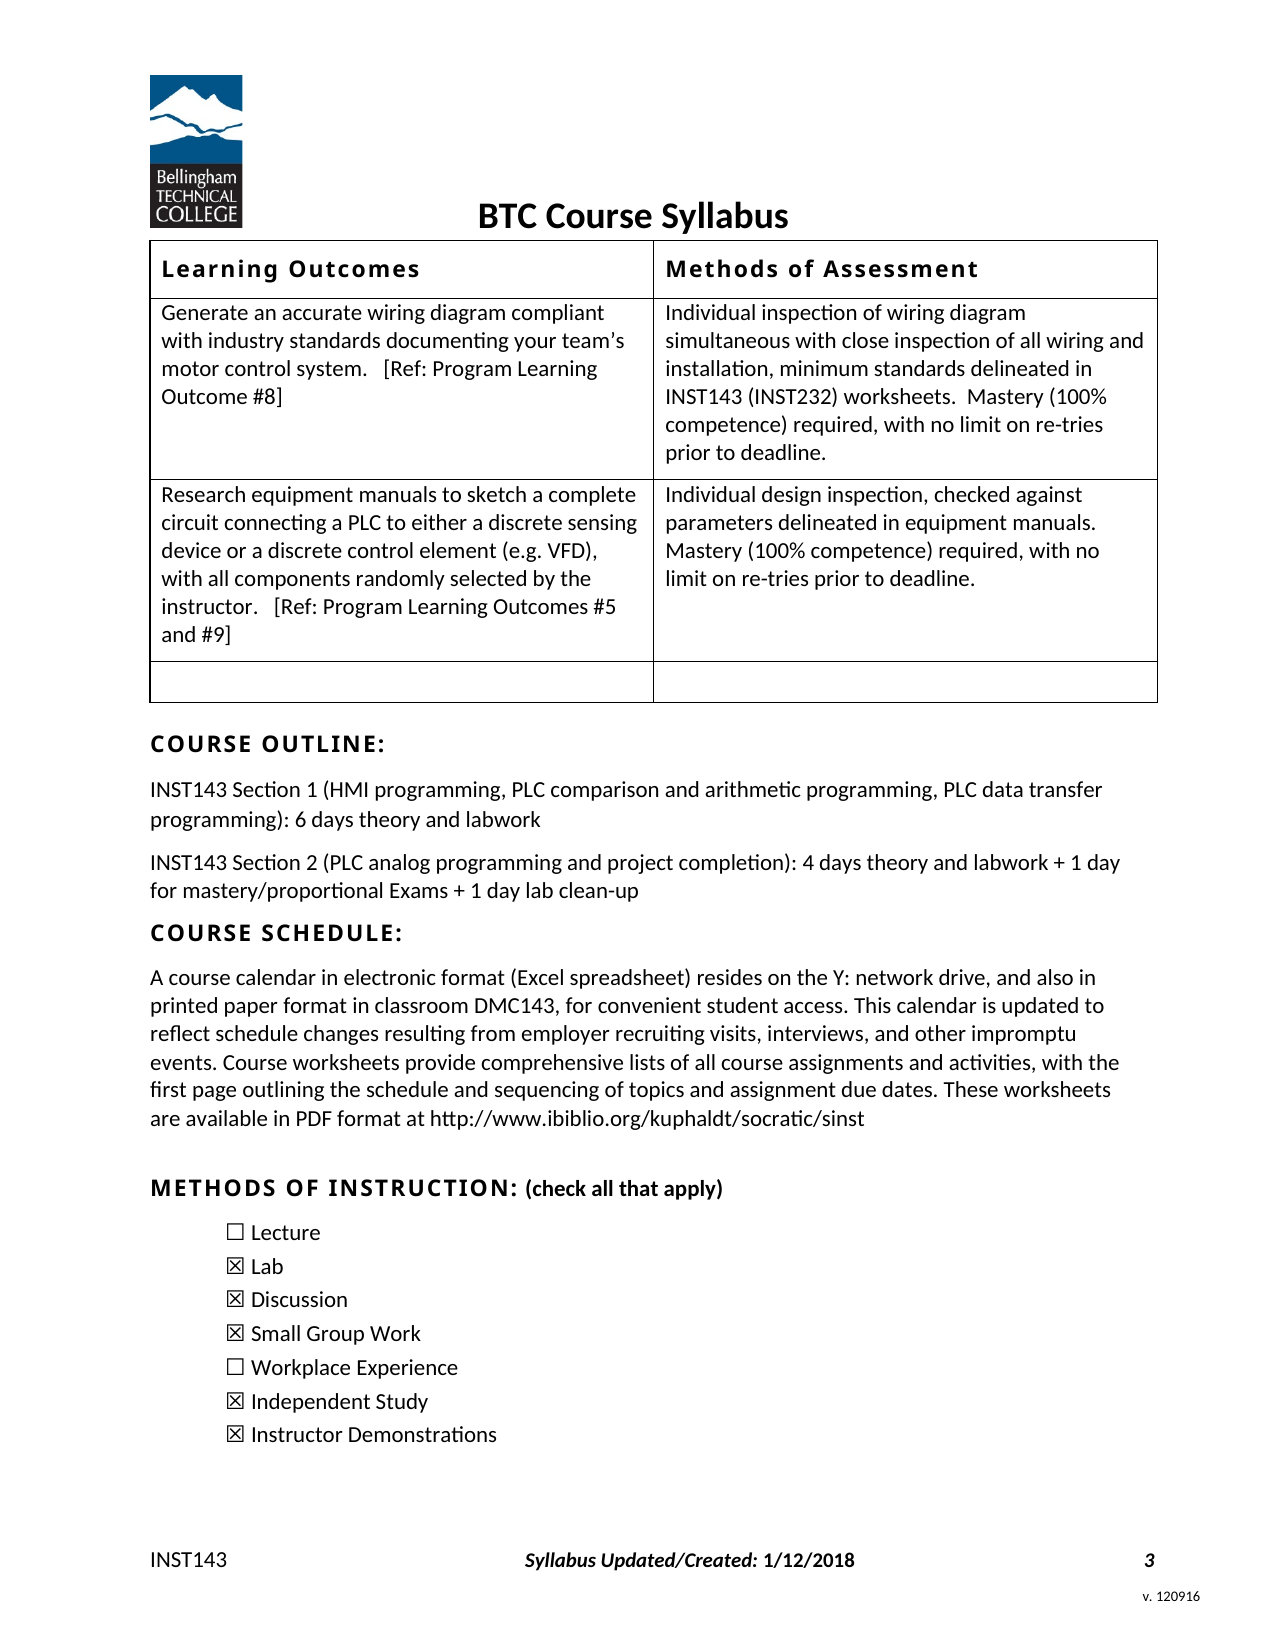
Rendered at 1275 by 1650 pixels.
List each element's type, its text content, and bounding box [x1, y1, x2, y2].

list Lab [225, 1250, 1125, 1281]
table_header Learning Outcomes [151, 241, 653, 297]
table_cell [151, 662, 653, 702]
text METHODS OF INSTRUCTION: (check all that apply) [150, 1172, 1125, 1203]
text INST143 Section 1 (HMI programming, PLC comparison and arithmetic programming, PLC data transfer programming): 6 days theory and labwork [150, 775, 1125, 833]
list Independent Study [225, 1385, 1125, 1416]
subtitle COURSE SCHEDULE: [150, 917, 1125, 948]
subtitle COURSE OUTLINE: [150, 728, 1125, 759]
table_cell Generate an accurate wiring diagram compliant with industry standards documenting your team’s motor control system. [Ref: Program Learning Outcome #8] [151, 299, 653, 479]
list Lecture [225, 1216, 1125, 1247]
list Workplace Experience [225, 1351, 1125, 1382]
table_cell [654, 662, 1157, 702]
table_cell Individual inspection of wiring diagram simultaneous with close inspection of all wiring and installation, minimum standards delineated in INST143 (INST232) worksheets. Mastery (100% competence) required, with no limit on re-tries prior to deadline. [654, 299, 1157, 479]
list Discussion [225, 1283, 1125, 1315]
table_cell Research equipment manuals to sketch a complete circuit connecting a PLC to either a discrete sensing device or a discrete control element (e.g. VFD), with all components randomly selected by the instructor. [Ref: Program Learning Outcomes #5 and #9] [151, 480, 653, 661]
text A course calendar in electronic format (Excel spreadsheet) resides on the Y: network drive, and also in printed paper format in classroom DMC143, for convenient student access. This calendar is updated to reflect schedule changes resulting from employer recruiting visits, interviews, and other impromptu events. Course worksheets provide comprehensive lists of all course assignments and activities, with the first page outlining the schedule and sequencing of topics and assignment due dates. These worksheets are available in PDF format at http://www.ibiblio.org/kuphaldt/socratic/sinst [150, 963, 1125, 1132]
text INST143 Section 2 (PLC analog programming and project completion): 4 days theory and labwork + 1 day for mastery/proportional Exams + 1 day lab clean-up [150, 848, 1125, 904]
table_header Methods of Assessment [654, 241, 1157, 297]
list Instructor Demonstrations [225, 1418, 1125, 1450]
list Small Group Work [225, 1317, 1125, 1348]
picture [150, 75, 243, 228]
table_cell Individual design inspection, checked against parameters delineated in equipment manuals. Mastery (100% competence) required, with no limit on re-tries prior to deadline. [654, 480, 1157, 661]
